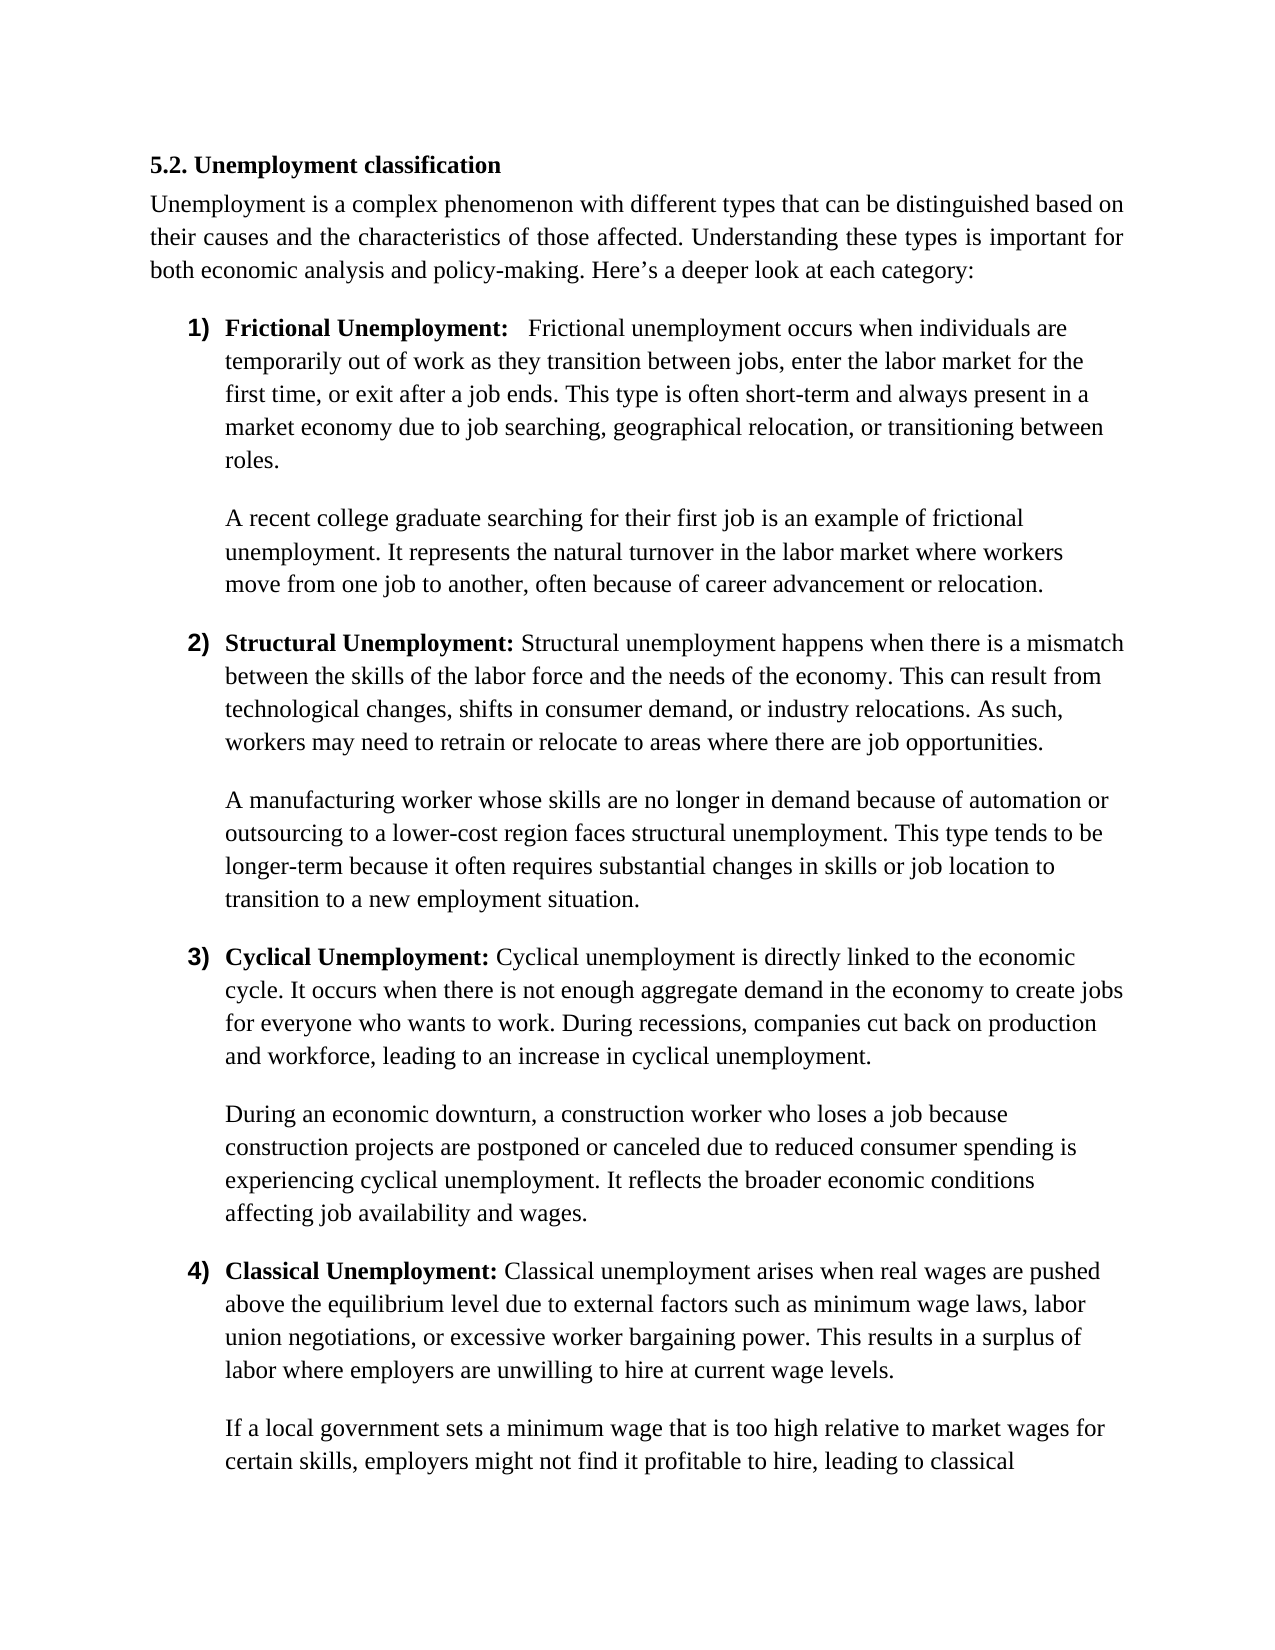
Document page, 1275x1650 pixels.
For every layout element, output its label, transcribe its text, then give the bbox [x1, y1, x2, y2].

list Frictional Unemployment: Frictional unemployment occurs when individuals are temporarily out of work as they transition between jobs, enter the labor market for the first time, or exit after a job ends. This type is often short-term and always present in a market economy due to job searching, geographical relocation, or transitioning between roles. [187, 313, 1125, 474]
text During an economic downturn, a construction worker who loses a job because construction projects are postponed or canceled due to reduced consumer spending is experiencing cyclical unemployment. It reflects the broader economic conditions affecting job availability and wages. [225, 1099, 1125, 1227]
text A manufacturing worker whose skills are no longer in demand because of automation or outsourcing to a lower-cost region faces structural unemployment. This type tends to be longer-term because it often requires substantial changes in skills or job location to transition to a new employment situation. [225, 785, 1125, 913]
list Classical Unemployment: Classical unemployment arises when real wages are pushed above the equilibrium level due to external factors such as minimum wage laws, labor union negotiations, or excessive worker bargaining power. This results in a surplus of labor where employers are unwilling to hire at current wage levels. [187, 1256, 1125, 1384]
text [225, 1413, 1125, 1475]
list Structural Unemployment: Structural unemployment happens when there is a mismatch between the skills of the labor force and the needs of the economy. This can result from technological changes, shifts in consumer demand, or industry relocations. As such, workers may need to retrain or relocate to areas where there are job opportunities. [187, 628, 1125, 756]
text Unemployment is a complex phenomenon with different types that can be distinguished based on their causes and the characteristics of those affected. Understanding these types is important for both economic analysis and policy-making. Here’s a deeper look at each category: [150, 189, 1125, 284]
text A recent college graduate searching for their first job is an example of frictional unemployment. It represents the natural turnover in the labor market where workers move from one job to another, often because of career advancement or relocation. [225, 503, 1125, 598]
list Cyclical Unemployment: Cyclical unemployment is directly linked to the economic cycle. It occurs when there is not enough aggregate demand in the economy to create jobs for everyone who wants to work. During recessions, companies cut back on production and workforce, leading to an increase in cyclical unemployment. [187, 942, 1125, 1070]
text 5.2. Unemployment classification [150, 150, 1125, 179]
